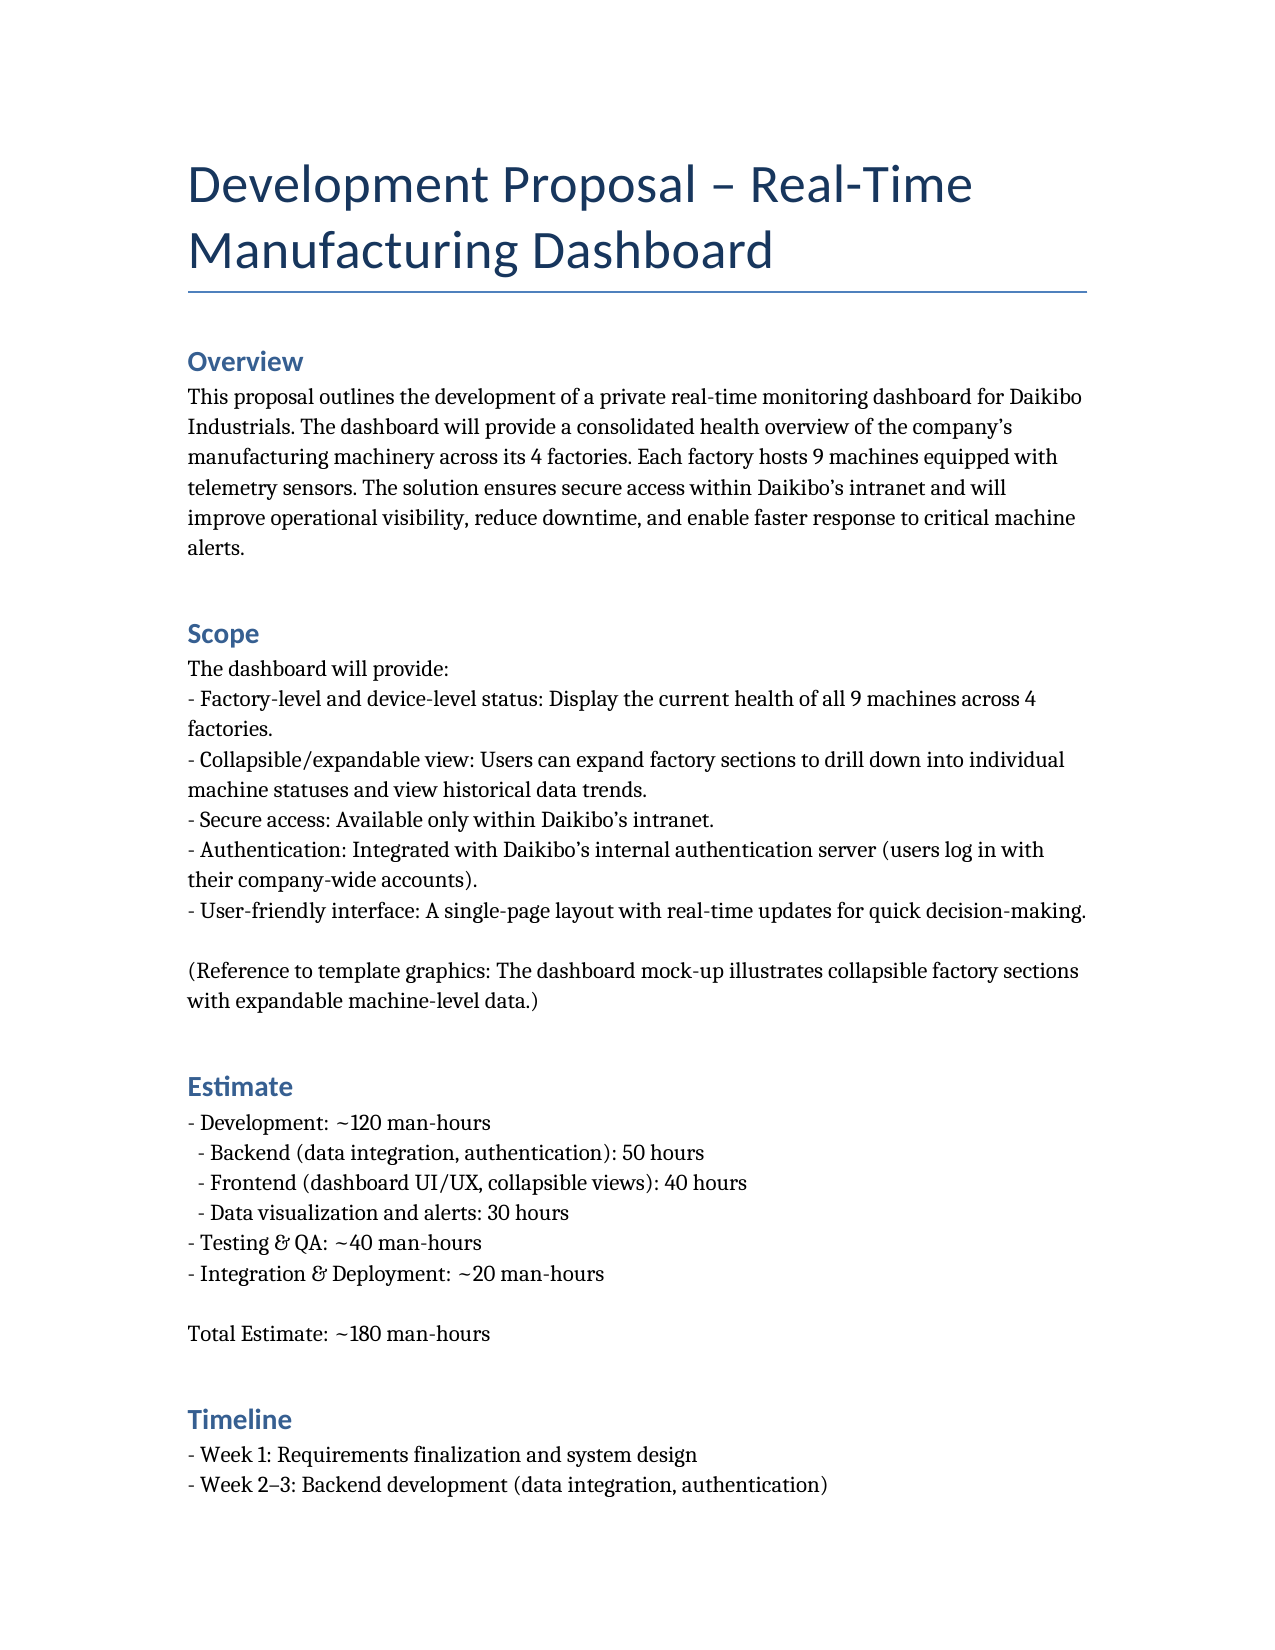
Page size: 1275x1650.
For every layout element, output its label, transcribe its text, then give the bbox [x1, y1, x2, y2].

text - Development: ~120 man-hours - Backend (data integration, authentication): 50 hours - Frontend (dashboard UI/UX, collapsible views): 40 hours - Data visualization and alerts: 30 hours - Testing & QA: ~40 man-hours - Integration & Deployment: ~20 man-hours Total Estimate: ~180 man-hours [187, 1109, 1087, 1347]
title Development Proposal – Real-Time Manufacturing Dashboard [187, 150, 1087, 293]
text This proposal outlines the development of a private real-time monitoring dashboard for Daikibo Industrials. The dashboard will provide a consolidated health overview of the company’s manufacturing machinery across its 4 factories. Each factory hosts 9 machines equipped with telemetry sensors. The solution ensures secure access within Daikibo’s intranet and will improve operational visibility, reduce downtime, and enable faster response to critical machine alerts. [187, 384, 1087, 561]
subtitle Estimate [187, 1068, 1087, 1104]
subtitle Overview [187, 343, 1087, 378]
subtitle Scope [187, 615, 1087, 651]
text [187, 1442, 1087, 1498]
text The dashboard will provide: - Factory-level and device-level status: Display the current health of all 9 machines across 4 factories. - Collapsible/expandable view: Users can expand factory sections to drill down into individual machine statuses and view historical data trends. - Secure access: Available only within Daikibo’s intranet. - Authentication: Integrated with Daikibo’s internal authentication server (users log in with their company-wide accounts). - User-friendly interface: A single-page layout with real-time updates for quick decision-making. (Reference to template graphics: The dashboard mock-up illustrates collapsible factory sections with expandable machine-level data.) [187, 656, 1087, 1014]
subtitle Timeline [187, 1401, 1087, 1437]
